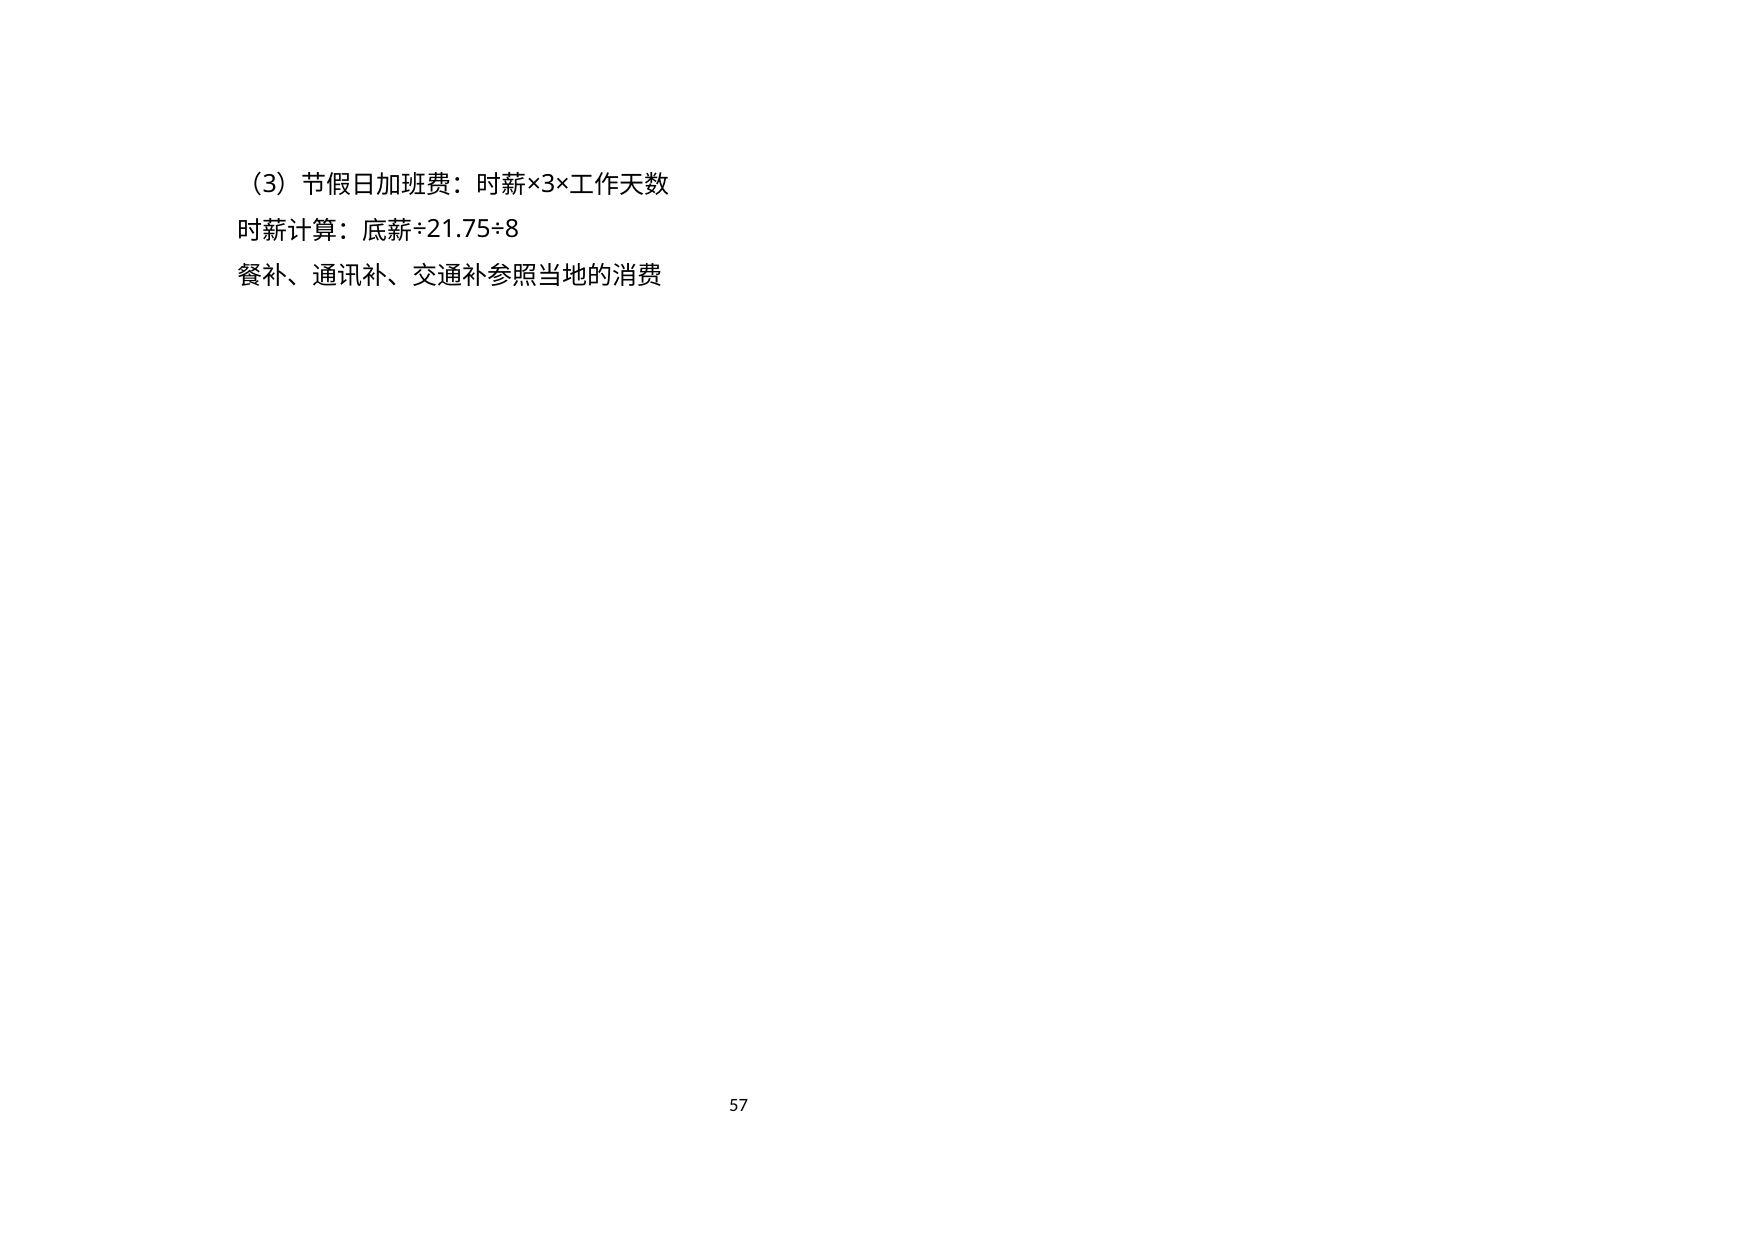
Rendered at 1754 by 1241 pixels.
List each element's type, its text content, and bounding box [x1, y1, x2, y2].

text （3）节假日加班费：时薪×3×工作天数 [187, 165, 1614, 201]
text 餐补、通讯补、交通补参照当地的消费 [187, 255, 1614, 292]
text 时薪计算：底薪÷21.75÷8 [187, 210, 1614, 246]
